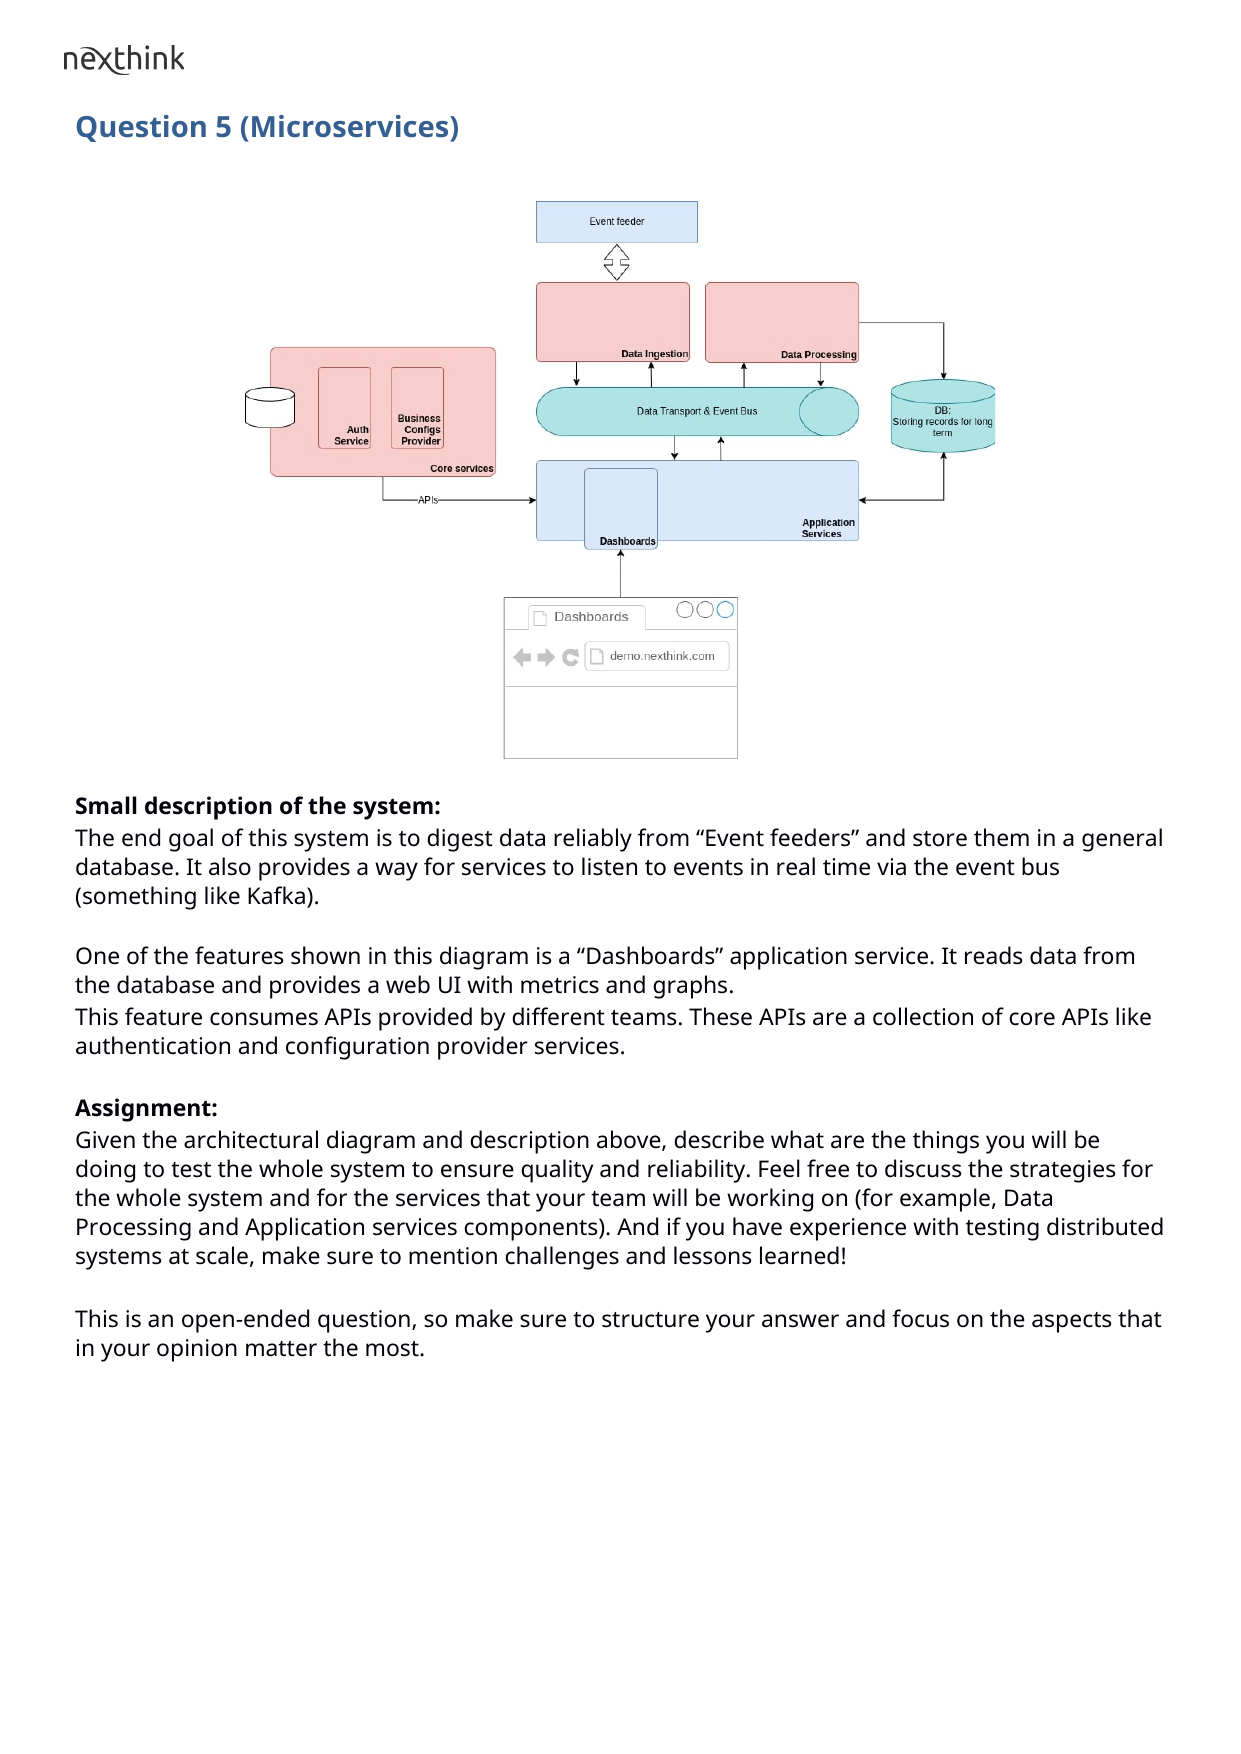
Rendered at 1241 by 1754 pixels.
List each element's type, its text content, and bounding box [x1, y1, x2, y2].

text This feature consumes APIs provided by different teams. These APIs are a collection of core APIs like authentication and configuration provider services. [75, 1002, 1165, 1060]
text The end goal of this system is to digest data reliably from “Event feeders” and store them in a general database. It also provides a way for services to listen to events in real time via the event bus (something like Kafka). [75, 823, 1165, 939]
text Small description of the system: [75, 791, 1165, 821]
text Assignment: [75, 1093, 1165, 1123]
text One of the features shown in this diagram is a “Dashboards” application service. It reads data from the database and provides a web UI with metrics and graphs. [75, 941, 1165, 1000]
text Given the architectural diagram and description above, describe what are the things you will be doing to test the whole system to ensure quality and reliability. Feel free to discuss the strategies for the whole system and for the services that your team will be working on (for example, Data Processing and Application services components). And if you have experience with testing distributed systems at scale, make sure to mention challenges and lessons learned! [75, 1125, 1165, 1271]
picture [64, 45, 184, 75]
text Question 5 (Microservices) [75, 106, 1165, 146]
picture [245, 201, 995, 759]
text This is an open-ended question, so make sure to structure your answer and focus on the aspects that in your opinion matter the most. [75, 1304, 1165, 1362]
